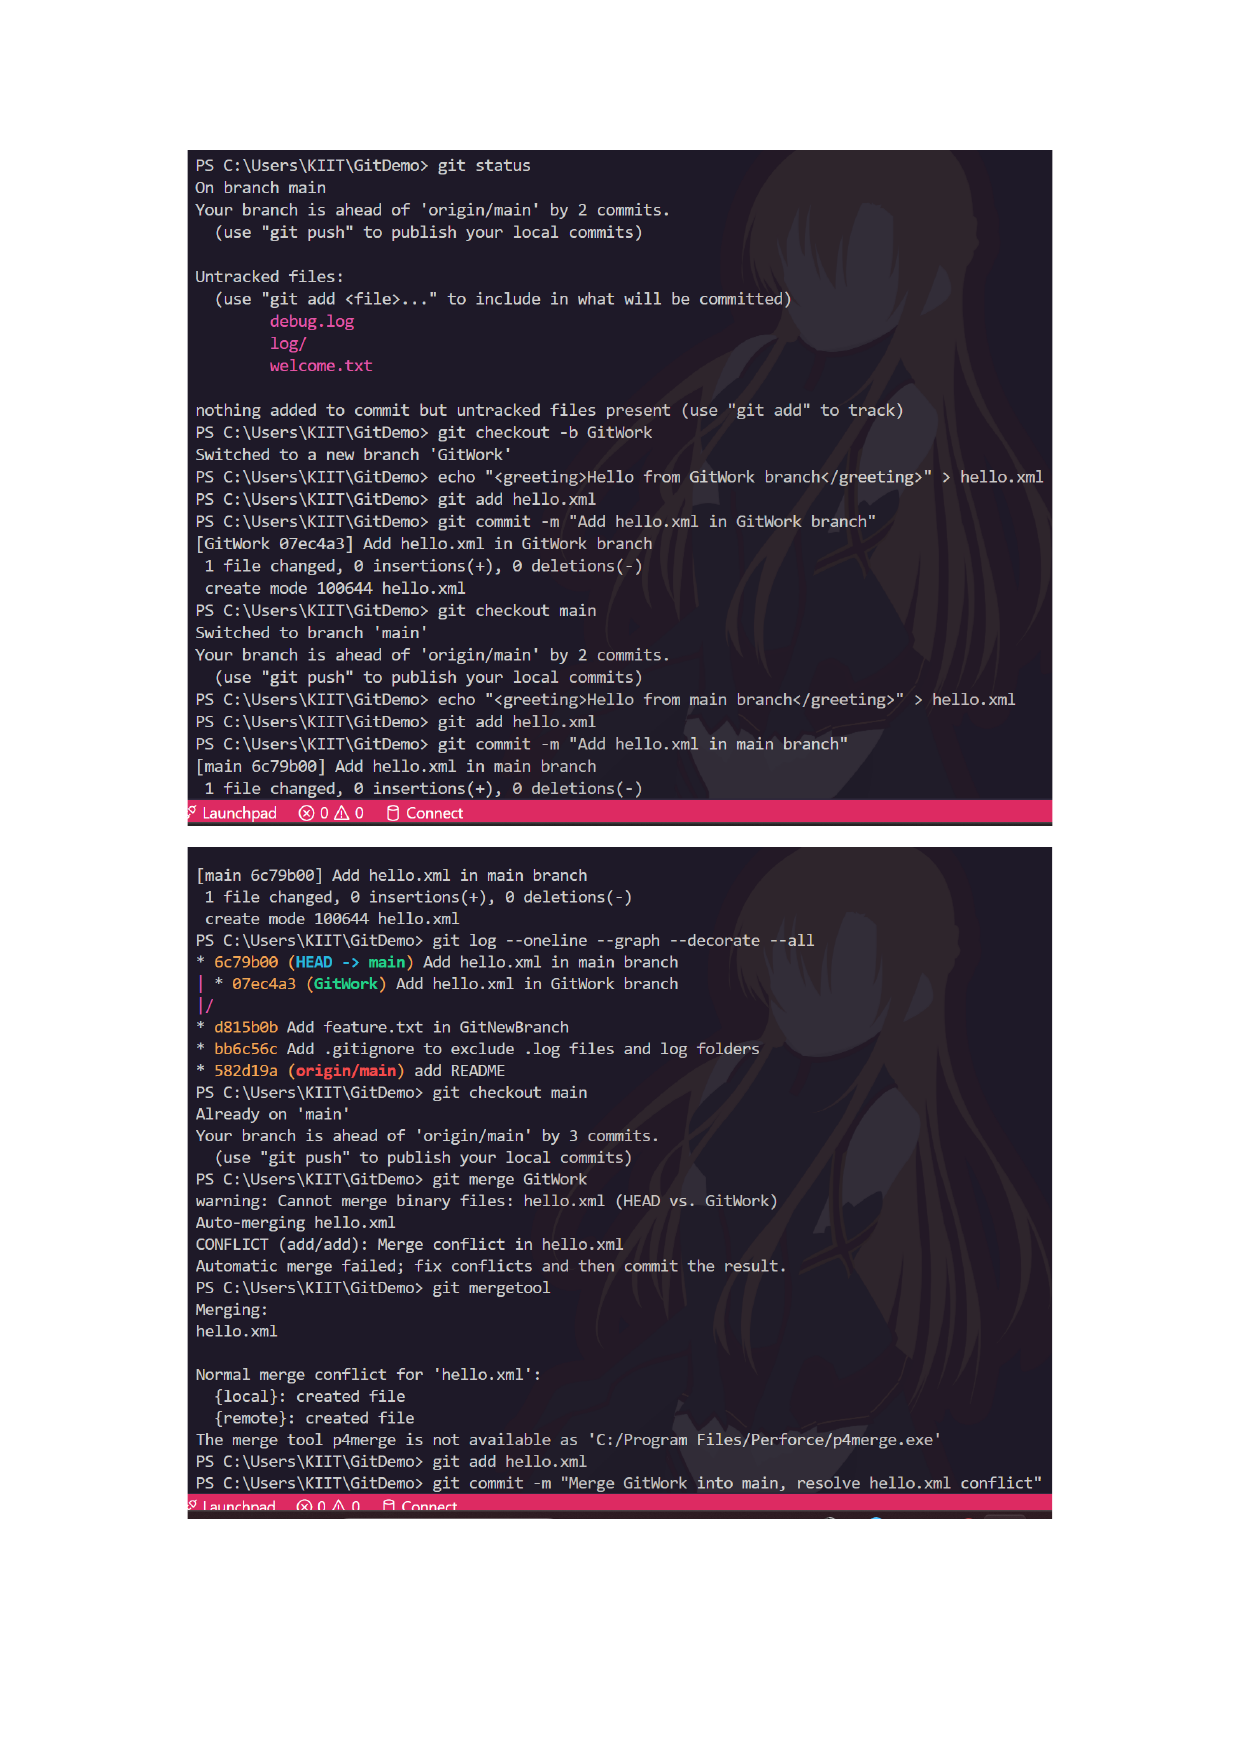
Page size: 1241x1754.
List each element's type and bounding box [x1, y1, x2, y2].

picture [187, 150, 1053, 826]
picture [187, 847, 1053, 1519]
